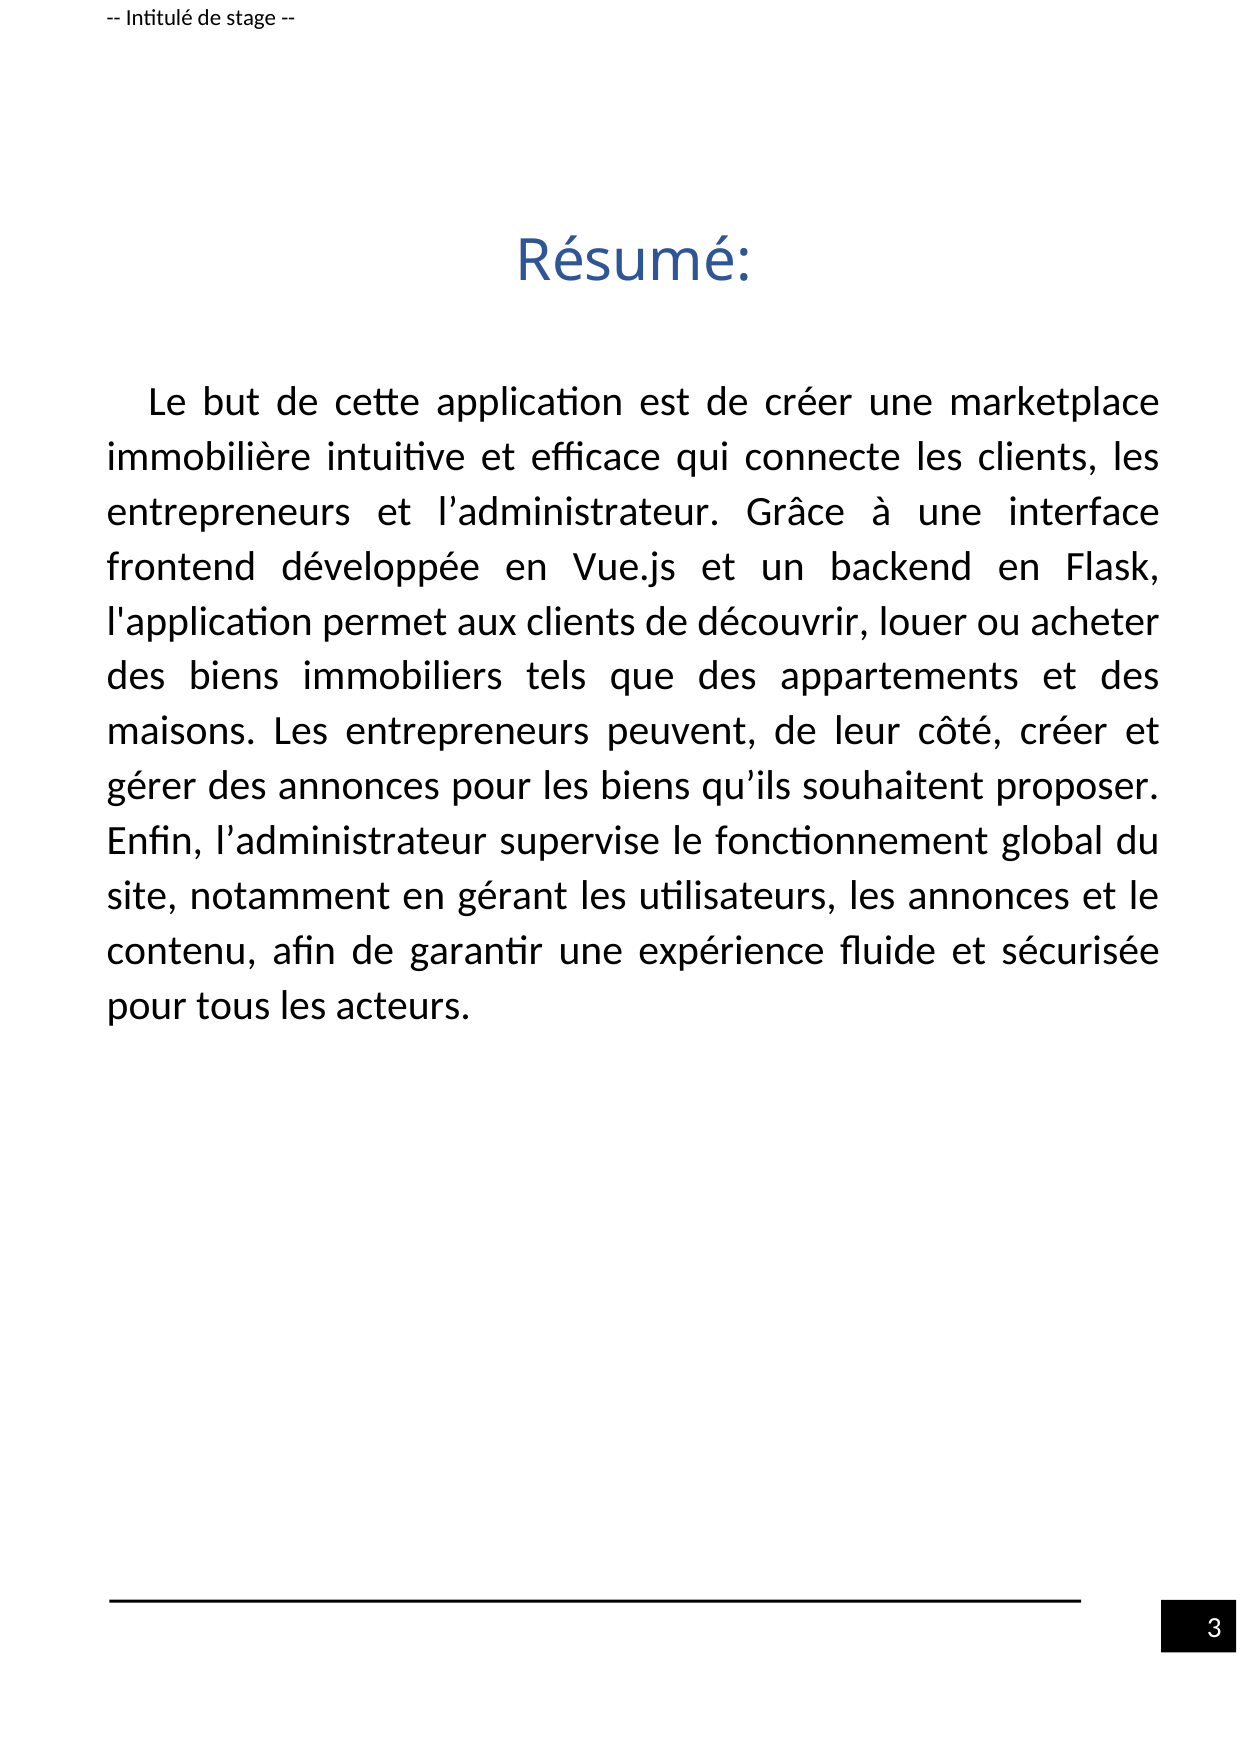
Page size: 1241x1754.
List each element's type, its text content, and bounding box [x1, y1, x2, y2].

subtitle Résumé: [106, 217, 1161, 297]
text Le but de cette application est de créer une marketplace immobilière intuitive et efficace qui connecte les clients, les entrepreneurs et l’administrateur. Grâce à une interface frontend développée en Vue.js et un backend en Flask, l'application permet aux clients de découvrir, louer ou acheter des biens immobiliers tels que des appartements et des maisons. Les entrepreneurs peuvent, de leur côté, créer et gérer des annonces pour les biens qu’ils souhaitent proposer. Enfin, l’administrateur supervise le fonctionnement global du site, notamment en gérant les utilisateurs, les annonces et le contenu, afin de garantir une expérience fluide et sécurisée pour tous les acteurs. [106, 375, 1161, 1029]
